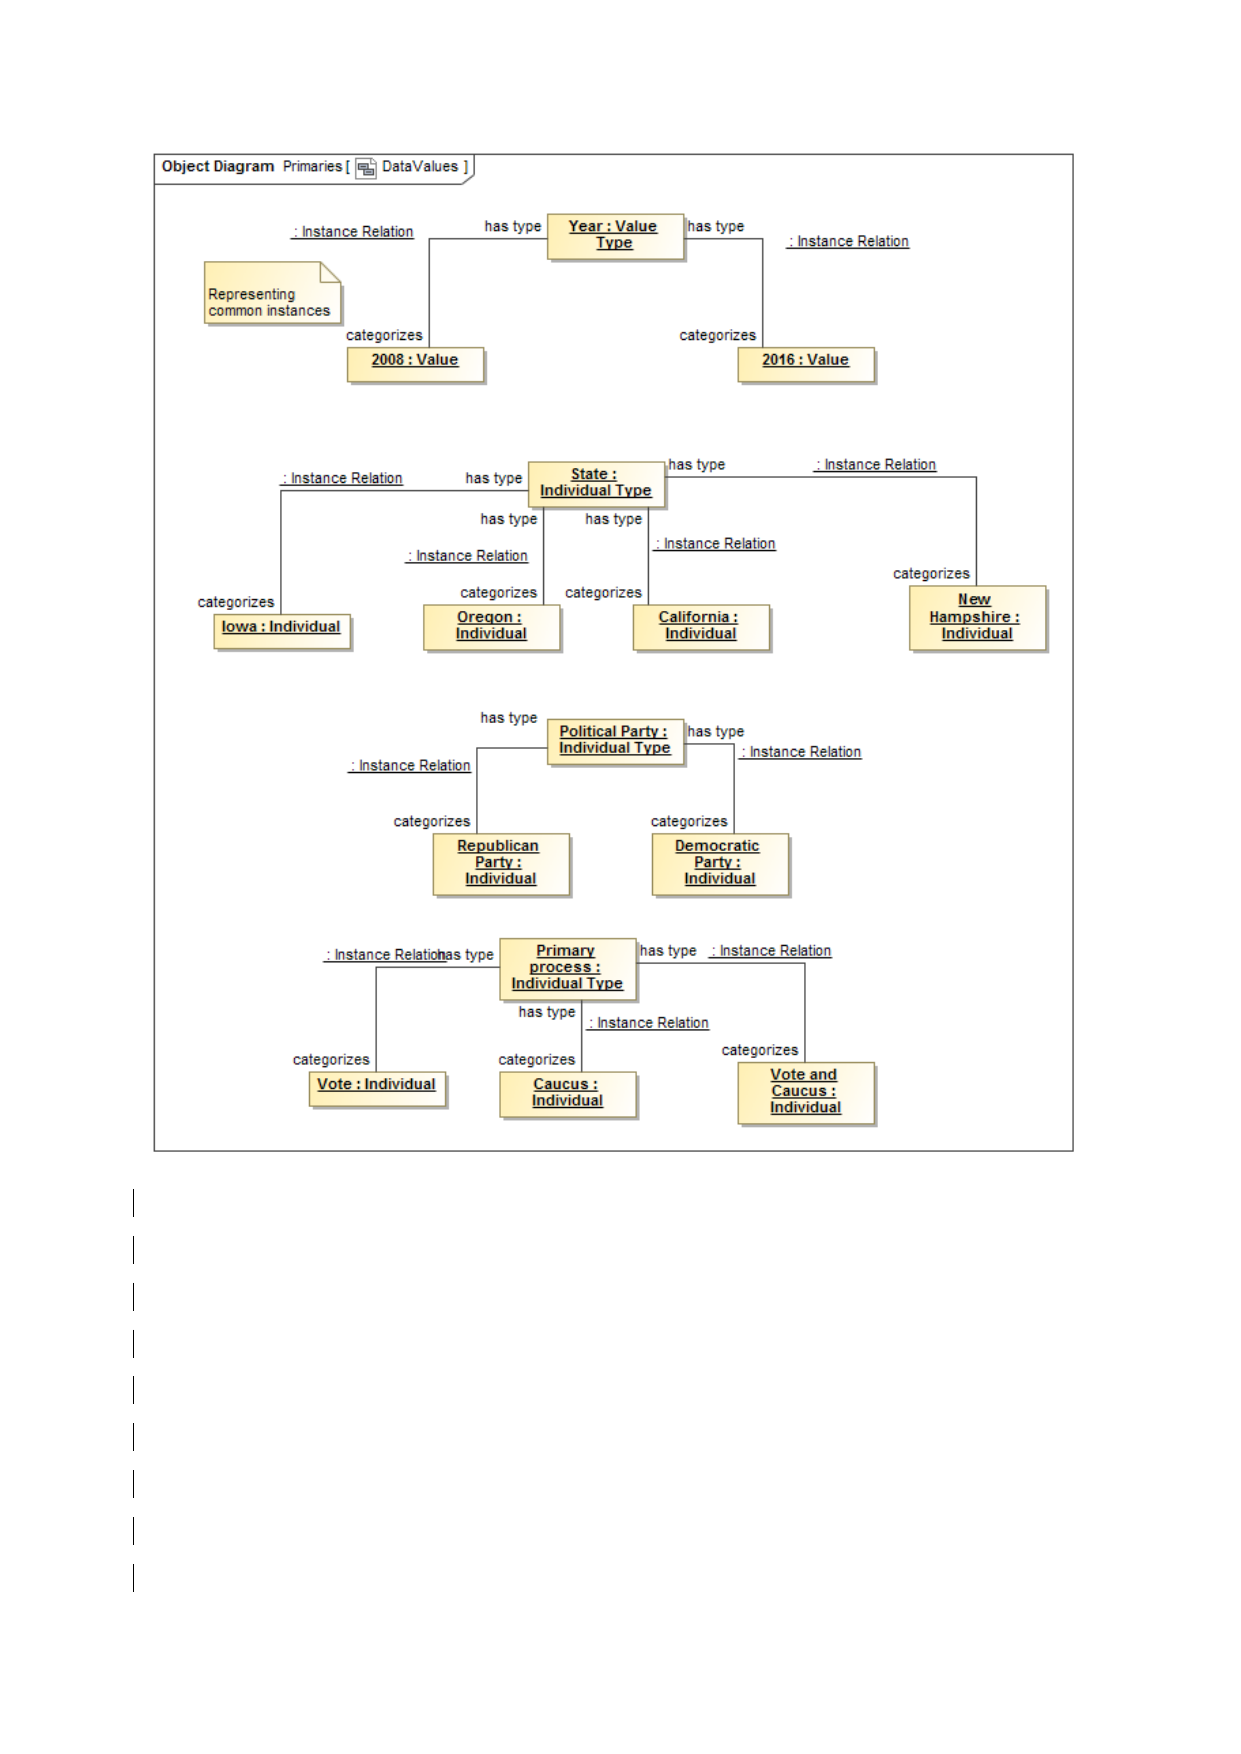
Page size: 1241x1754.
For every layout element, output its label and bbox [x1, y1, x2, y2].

picture [147, 147, 1093, 1171]
